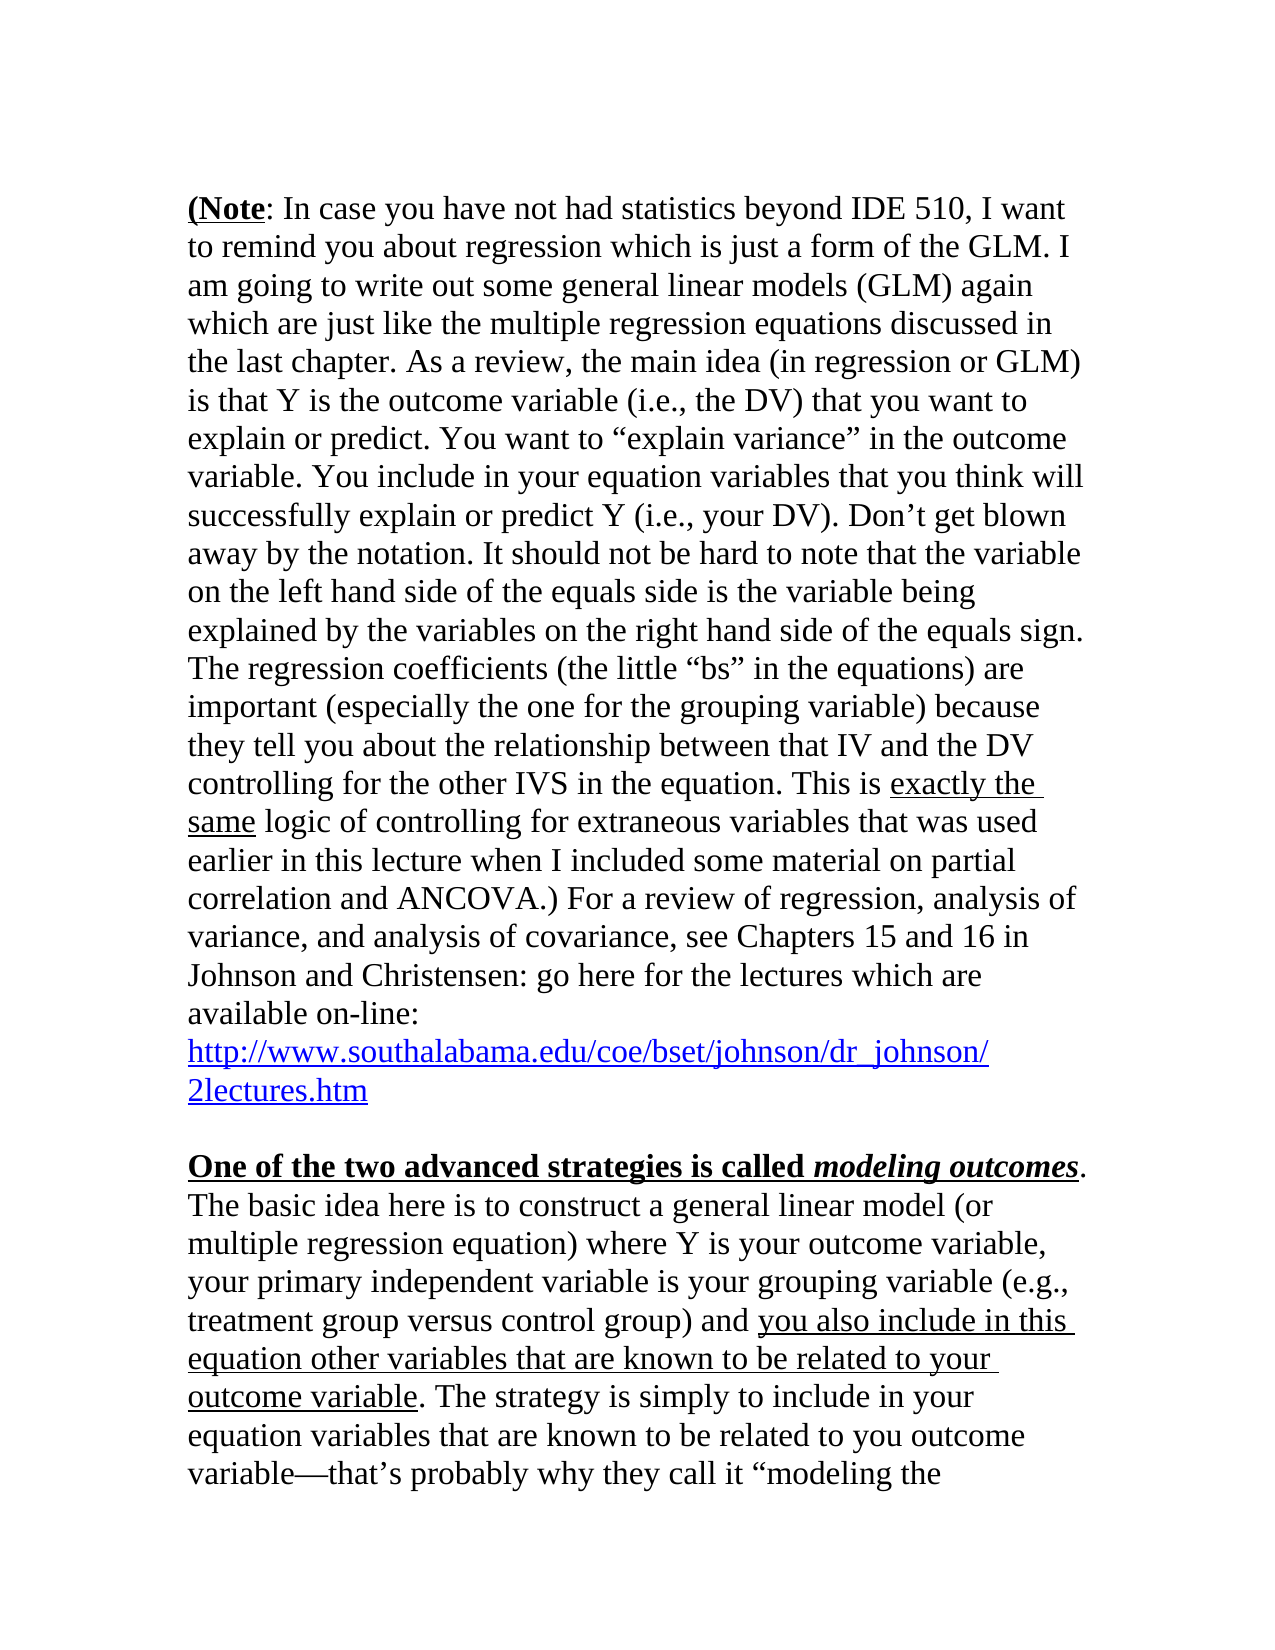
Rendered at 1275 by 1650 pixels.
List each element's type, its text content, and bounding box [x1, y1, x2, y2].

text (Note: In case you have not had statistics beyond IDE 510, I want to remind you about regression which is just a form of the GLM. I am going to write out some general linear models (GLM) again which are just like the multiple regression equations discussed in the last chapter. As a review, the main idea (in regression or GLM) is that Y is the outcome variable (i.e., the DV) that you want to explain or predict. You want to “explain variance” in the outcome variable. You include in your equation variables that you think will successfully explain or predict Y (i.e., your DV). Don’t get blown away by the notation. It should not be hard to note that the variable on the left hand side of the equals side is the variable being explained by the variables on the right hand side of the equals sign. The regression coefficients (the little “bs” in the equations) are important (especially the one for the grouping variable) because they tell you about the relationship between that IV and the DV controlling for the other IVS in the equation. This is exactly the same logic of controlling for extraneous variables that was used earlier in this lecture when I included some material on partial correlation and ANCOVA.) For a review of regression, analysis of variance, and analysis of covariance, see Chapters 15 and 16 in Johnson and Christensen: go here for the lectures which are available on-line: [187, 188, 1087, 1032]
text http://www.southalabama.edu/coe/bset/johnson/dr_johnson/2lectures.htm [187, 1032, 1087, 1108]
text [187, 1147, 1087, 1492]
